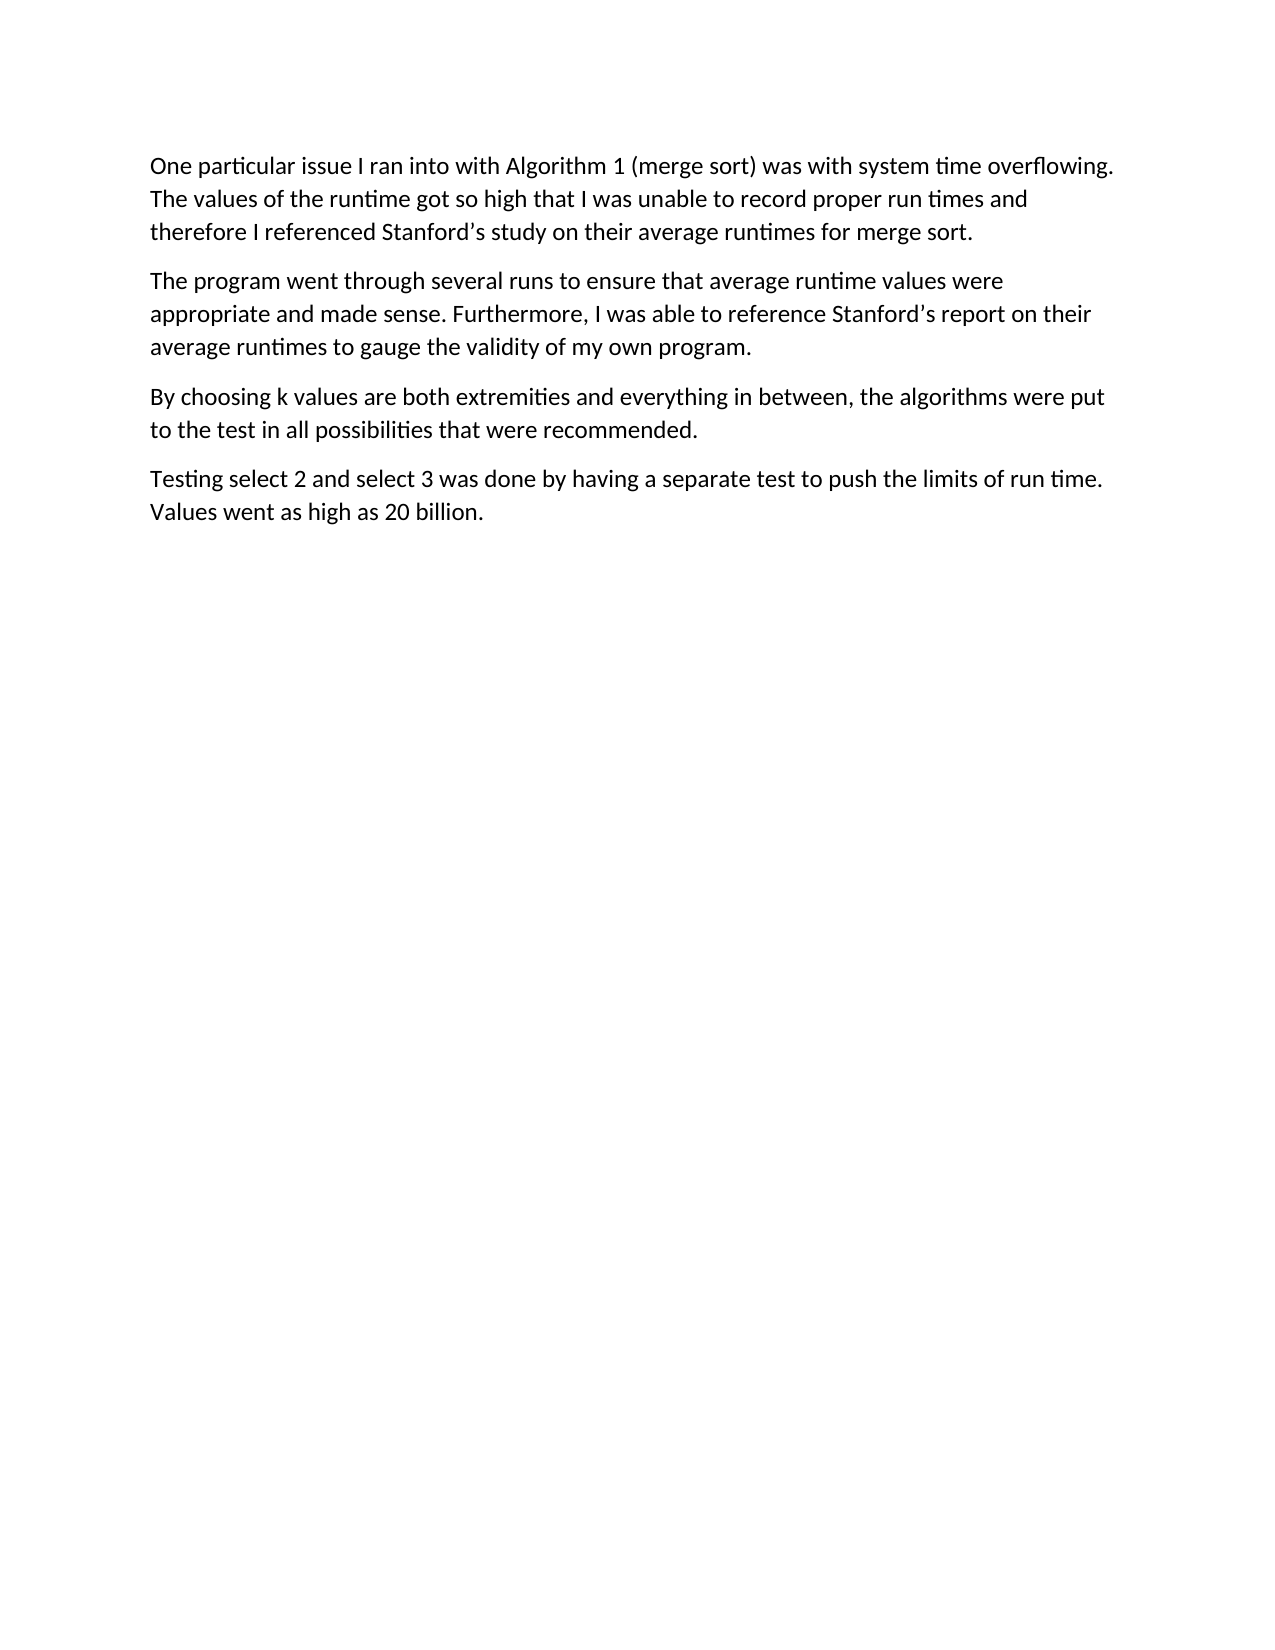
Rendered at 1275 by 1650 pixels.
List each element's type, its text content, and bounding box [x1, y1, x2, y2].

text The program went through several runs to ensure that average runtime values were appropriate and made sense. Furthermore, I was able to reference Stanford’s report on their average runtimes to gauge the validity of my own program. [150, 265, 1125, 362]
text One particular issue I ran into with Algorithm 1 (merge sort) was with system time overflowing. The values of the runtime got so high that I was unable to record proper run times and therefore I referenced Stanford’s study on their average runtimes for merge sort. [150, 150, 1125, 246]
text By choosing k values are both extremities and everything in between, the algorithms were put to the test in all possibilities that were recommended. [150, 381, 1125, 444]
text Testing select 2 and select 3 was done by having a separate test to push the limits of run time. Values went as high as 20 billion. [150, 463, 1125, 527]
